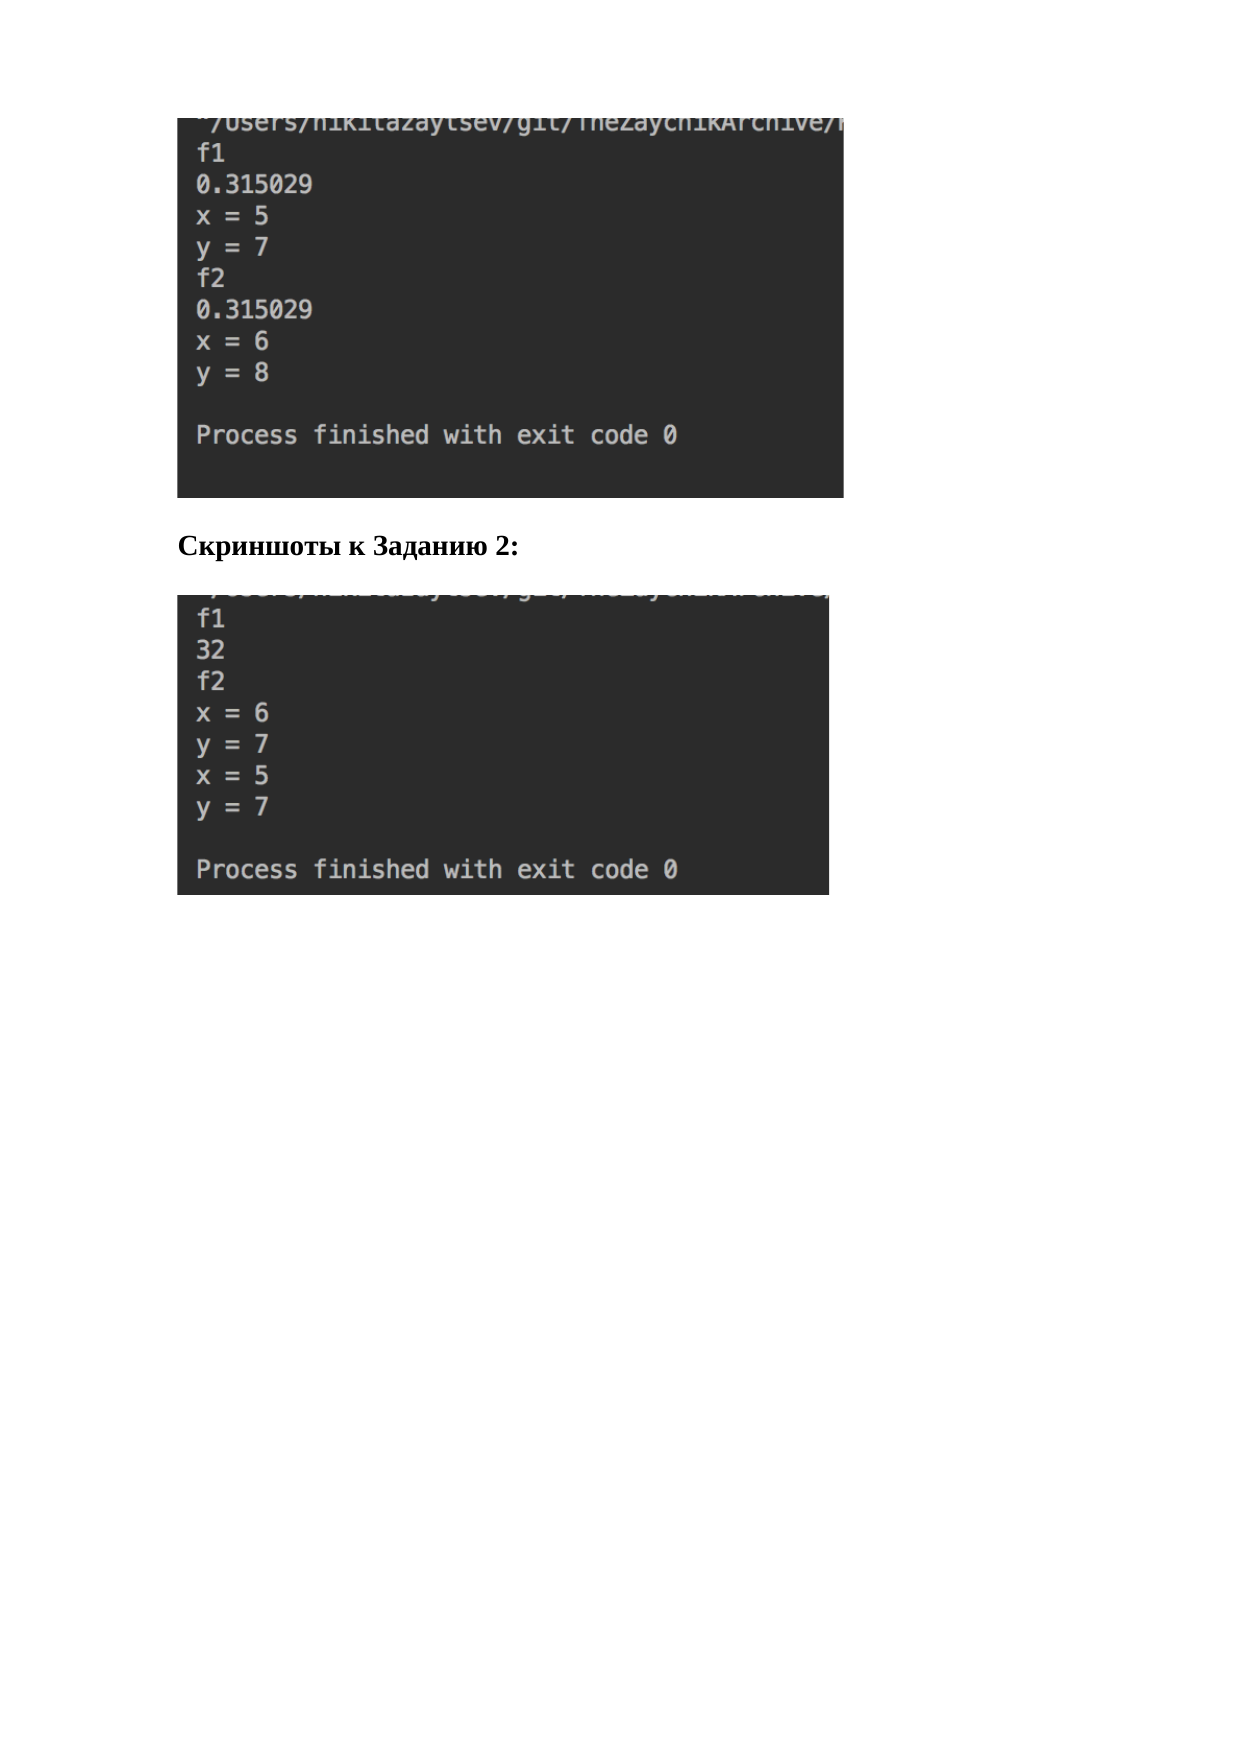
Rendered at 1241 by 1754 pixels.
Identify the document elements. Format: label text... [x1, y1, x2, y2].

text Скриншоты к Заданию 2: [177, 528, 1152, 561]
picture [177, 595, 830, 895]
picture [177, 118, 844, 498]
